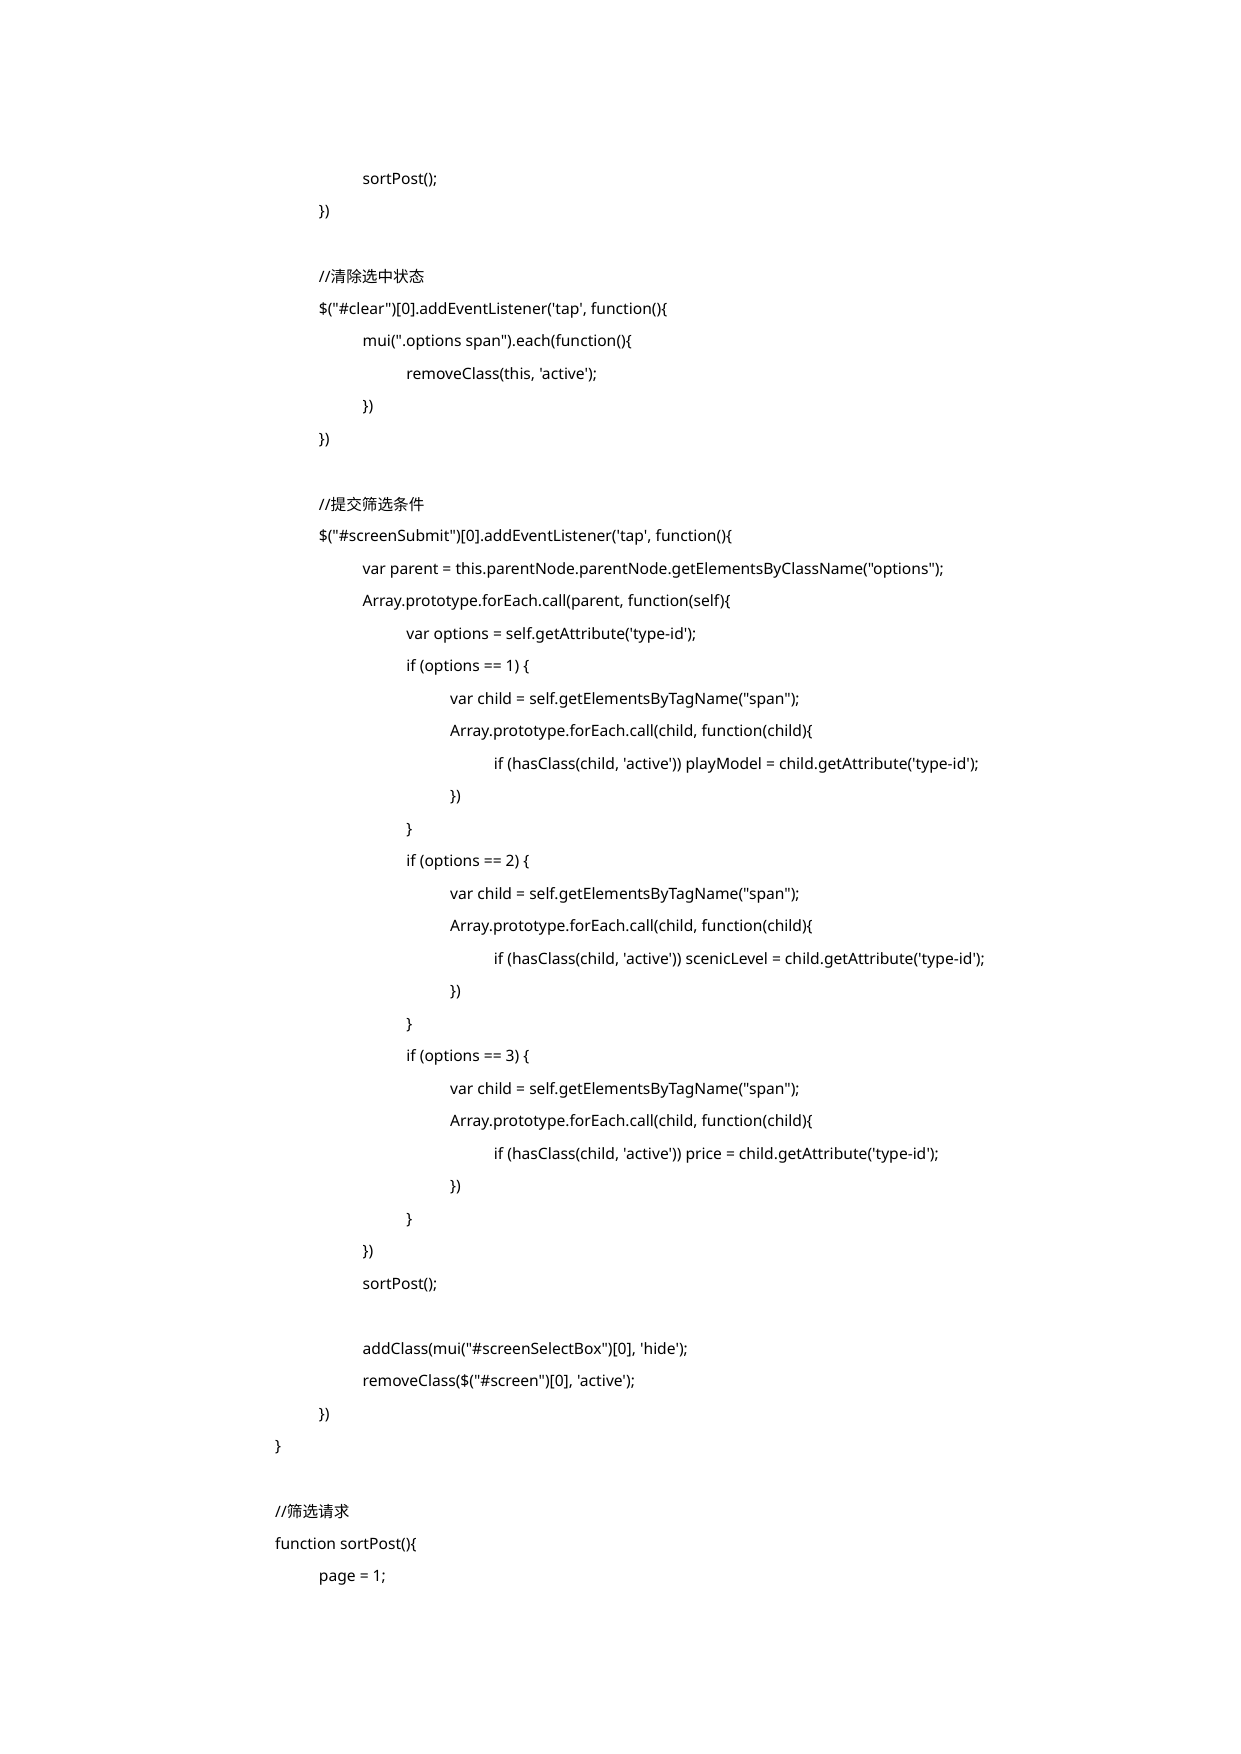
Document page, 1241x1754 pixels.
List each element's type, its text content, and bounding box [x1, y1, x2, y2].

list var child = self.getElementsByTagName("span"); [187, 682, 1053, 714]
list Array.prototype.forEach.call(child, function(child){ [187, 1104, 1053, 1137]
list $("#clear")[0].addEventListener('tap', function(){ [187, 292, 1053, 324]
list }) [187, 974, 1053, 1007]
list Array.prototype.forEach.call(child, function(child){ [187, 714, 1053, 747]
list if (hasClass(child, 'active')) playModel = child.getAttribute('type-id'); [187, 747, 1053, 779]
list function sortPost(){ [187, 1527, 1053, 1559]
list } [187, 1202, 1053, 1234]
list $("#screenSubmit")[0].addEventListener('tap', function(){ [187, 519, 1053, 552]
list Array.prototype.forEach.call(parent, function(self){ [187, 584, 1053, 617]
list addClass(mui("#screenSelectBox")[0], 'hide'); [187, 1332, 1053, 1364]
list sortPost(); [187, 162, 1053, 194]
list var child = self.getElementsByTagName("span"); [187, 877, 1053, 909]
list if (options == 1) { [187, 649, 1053, 682]
list }) [187, 1234, 1053, 1267]
list }) [187, 422, 1053, 454]
list }) [187, 194, 1053, 227]
list if (options == 2) { [187, 844, 1053, 877]
list }) [187, 1169, 1053, 1202]
list }) [187, 389, 1053, 422]
list }) [187, 1397, 1053, 1429]
list } [187, 812, 1053, 844]
list removeClass($("#screen")[0], 'active'); [187, 1364, 1053, 1397]
list Array.prototype.forEach.call(child, function(child){ [187, 909, 1053, 942]
list } [187, 1429, 1053, 1462]
list if (hasClass(child, 'active')) price = child.getAttribute('type-id'); [187, 1137, 1053, 1169]
list if (hasClass(child, 'active')) scenicLevel = child.getAttribute('type-id'); [187, 942, 1053, 974]
list //清除选中状态 [187, 259, 1053, 292]
list //提交筛选条件 [187, 487, 1053, 519]
list var parent = this.parentNode.parentNode.getElementsByClassName("options"); [187, 552, 1053, 584]
list if (options == 3) { [187, 1039, 1053, 1072]
list } [187, 1007, 1053, 1039]
list removeClass(this, 'active'); [187, 357, 1053, 389]
list var child = self.getElementsByTagName("span"); [187, 1072, 1053, 1104]
list mui(".options span").each(function(){ [187, 324, 1053, 357]
list //筛选请求 [187, 1494, 1053, 1527]
list }) [187, 779, 1053, 812]
list page = 1; [187, 1559, 1053, 1592]
list var options = self.getAttribute('type-id'); [187, 617, 1053, 649]
list sortPost(); [187, 1267, 1053, 1299]
